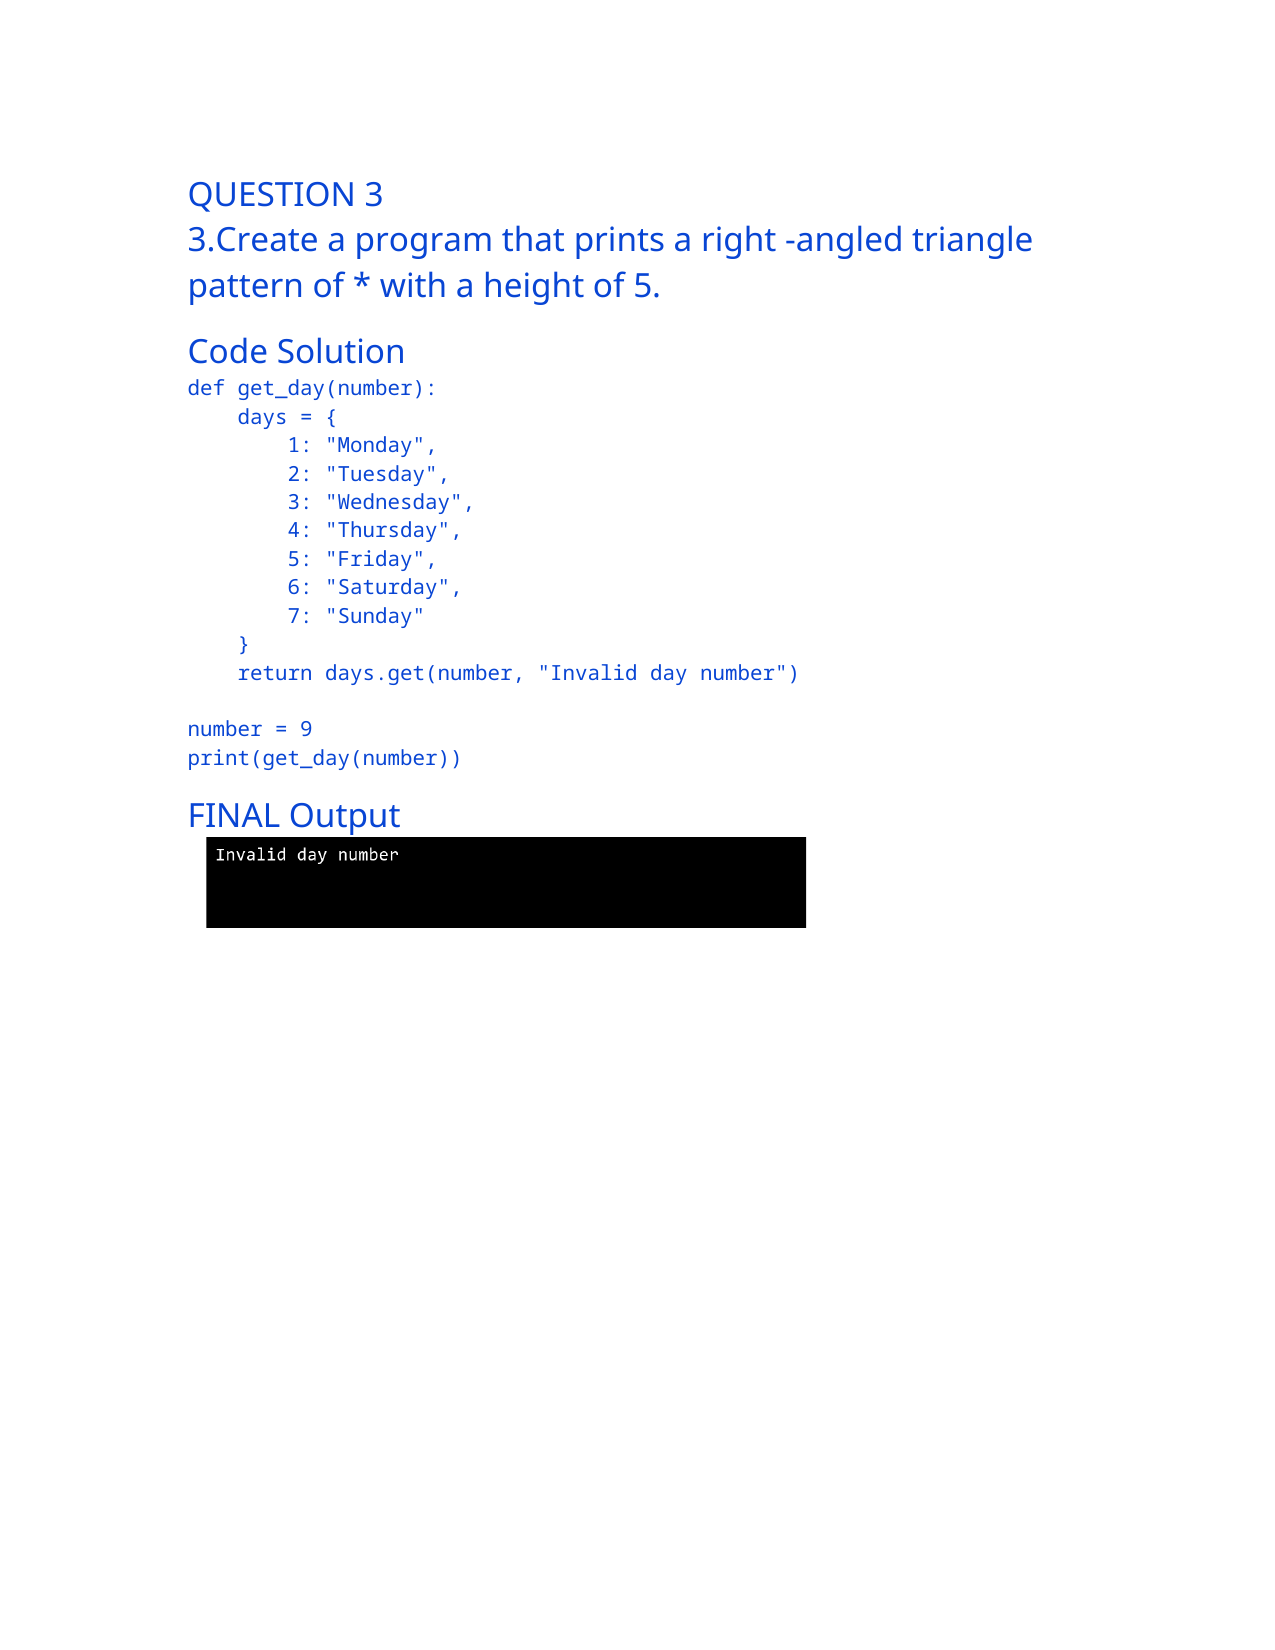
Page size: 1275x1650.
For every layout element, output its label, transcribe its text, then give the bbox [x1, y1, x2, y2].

subtitle Code Solution [187, 328, 1087, 373]
subtitle QUESTION 3 [187, 171, 1087, 216]
picture [206, 837, 807, 928]
subtitle FINAL Output [187, 792, 1087, 838]
text def get_day(number): days = { 1: "Monday", 2: "Tuesday", 3: "Wednesday", 4: "Thursday", 5: "Friday", 6: "Saturday", 7: "Sunday" } return days.get(number, "Invalid day number") number = 9 print(get_day(number)) [187, 373, 1087, 771]
text 3.Create a program that prints a right -angled triangle pattern of * with a height of 5. [187, 216, 1087, 307]
